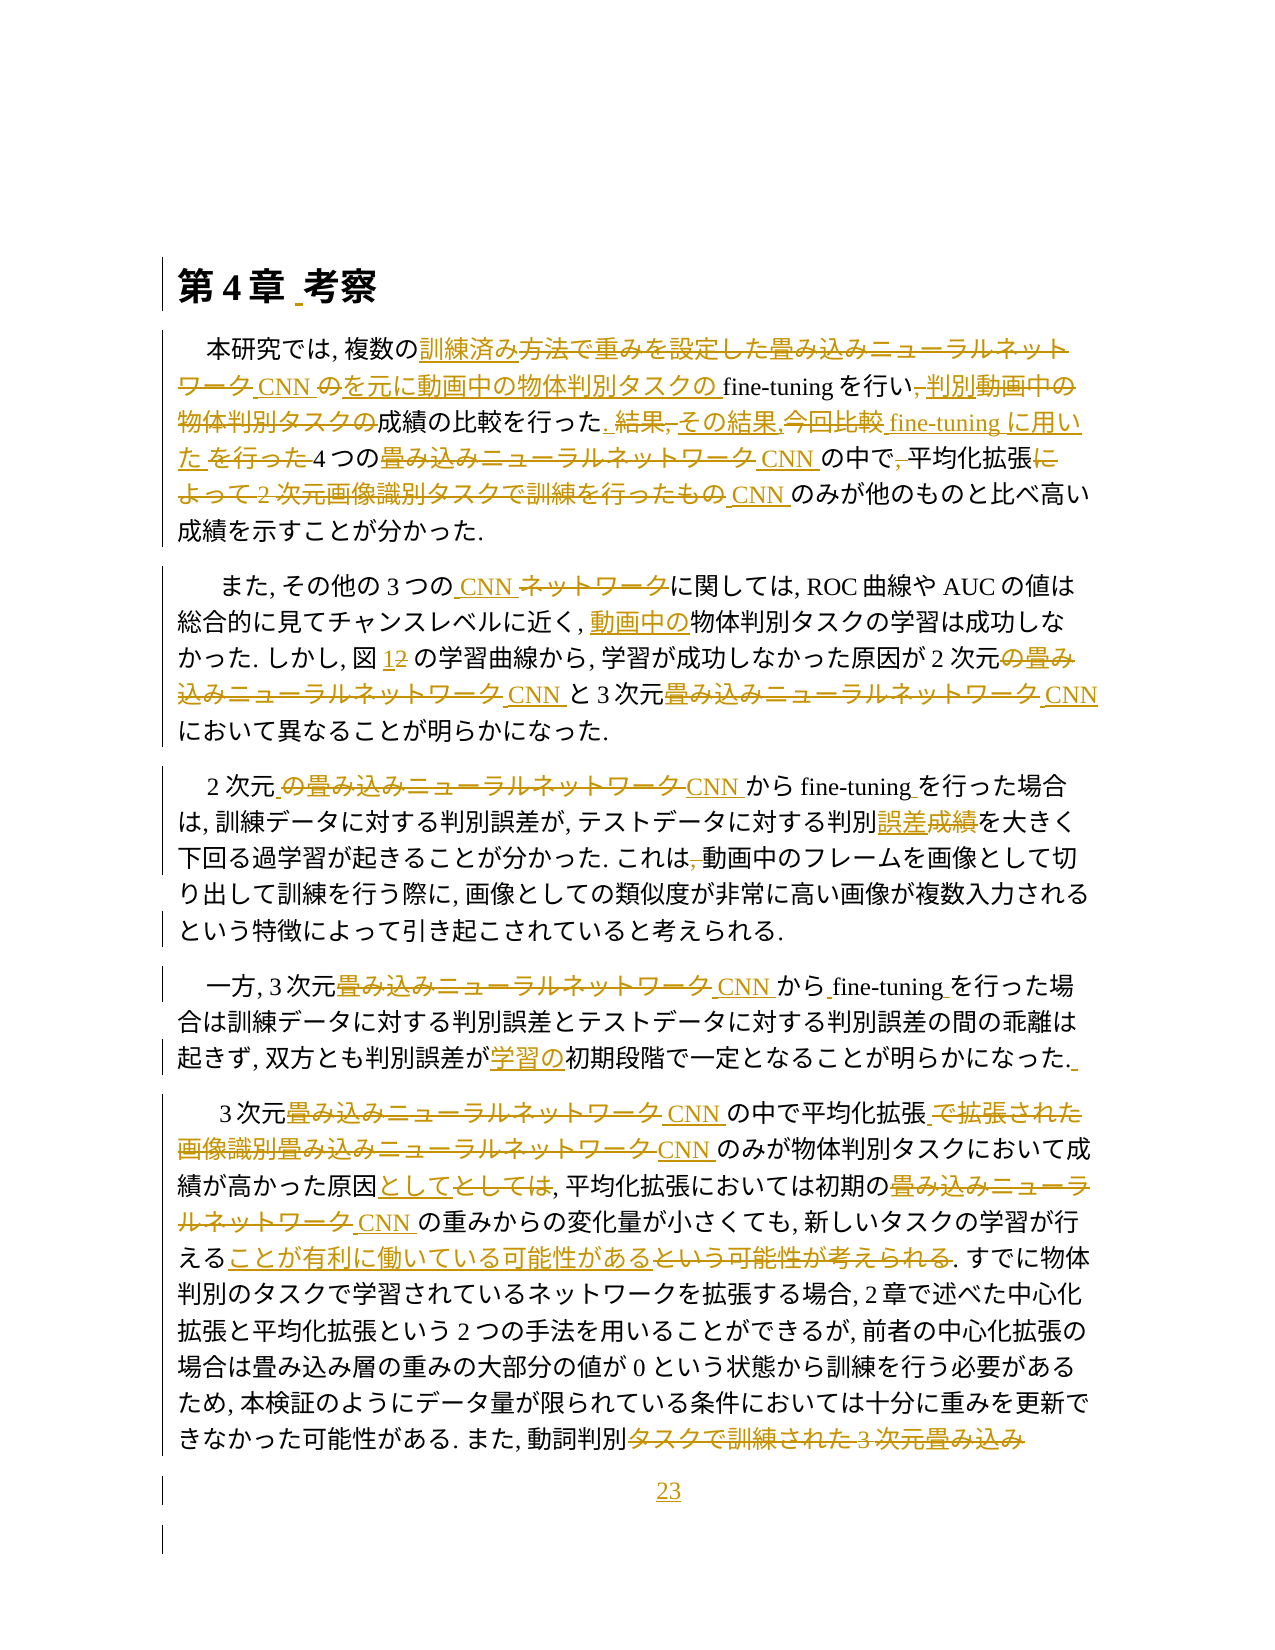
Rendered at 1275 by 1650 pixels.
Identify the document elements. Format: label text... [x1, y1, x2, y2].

text 本研究では, 複数のfine-tuningを行い成績の比較を行った4つのの中で平均化拡張のみが他のものと比べ高い成績を示すことが分かった. [177, 330, 1098, 547]
text 2 次元からfine-tuningを行った場合は, 訓練データに対する判別誤差が, テストデータに対する判別を大きく下回る過学習が起きることが分かった. これは動画中のフレームを画像として切り出して訓練を行う際に, 画像としての類似度が非常に高い画像が複数入力されるという特徴によって引き起こされていると考えられる. [177, 766, 1098, 947]
subtitle 第4章 考察 [177, 257, 1098, 311]
text また, その他の3つのに関しては, ROC曲線やAUCの値は総合的に見てチャンスレベルに近く, 物体判別タスクの学習は成功しなかった. しかし, 図 の学習曲線から, 学習が成功しなかった原因が2 次元と3次元において異なることが明らかになった. [177, 566, 1098, 747]
text 一方, 3次元からfine-tuningを行った場合は訓練データに対する判別誤差とテストデータに対する判別誤差の間の乖離は起きず, 双方とも判別誤差が初期段階で一定となることが明らかになった. [177, 966, 1098, 1075]
